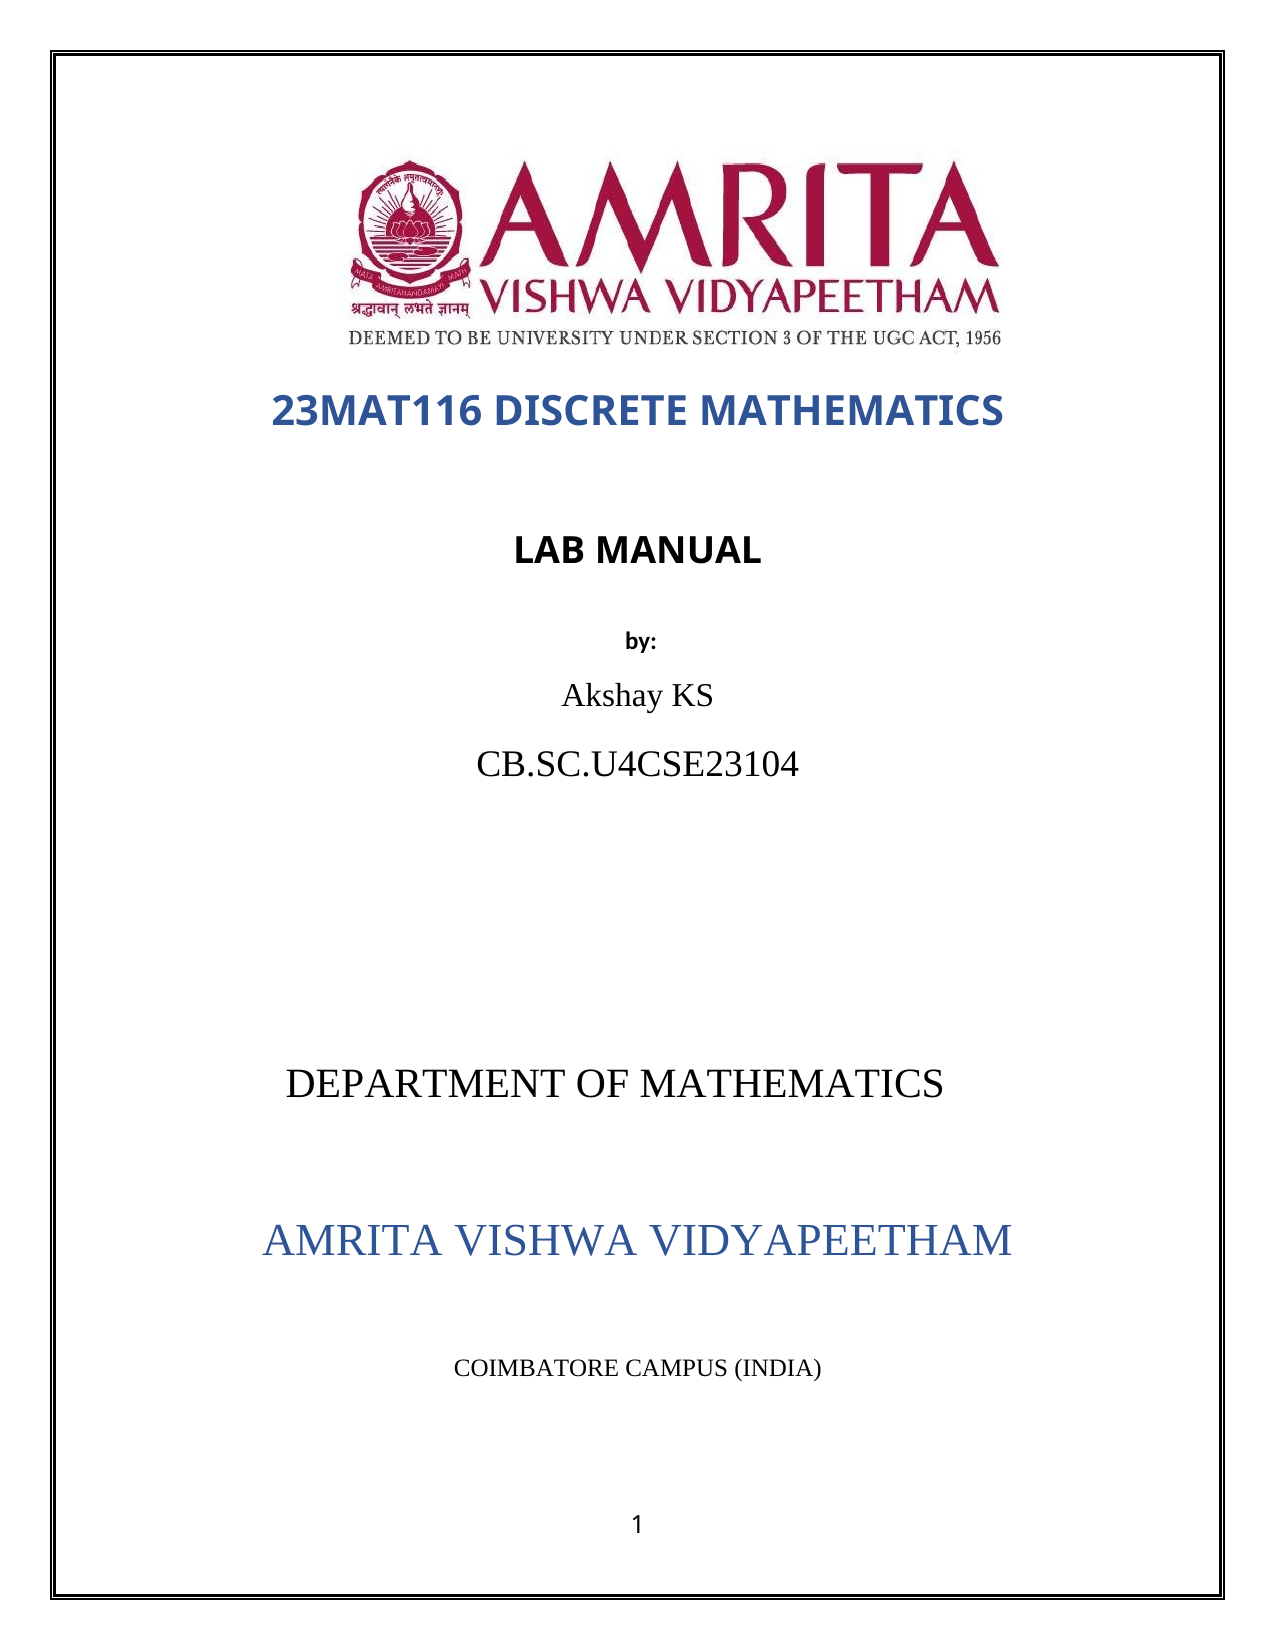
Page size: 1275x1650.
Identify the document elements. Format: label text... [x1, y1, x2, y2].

subtitle AMRITA VISHWA VIDYAPEETHAM [150, 1213, 1125, 1265]
text CB.SC.U4CSE23104 [150, 742, 1125, 785]
text COIMBATORE CAMPUS (INDIA) [208, 1353, 1068, 1382]
text LAB MANUAL [150, 524, 1125, 575]
subtitle 23MAT116 DISCRETE MATHEMATICS [150, 381, 1125, 438]
text Akshay KS [150, 675, 1125, 713]
text by: [208, 625, 1074, 656]
picture [341, 150, 1009, 354]
text DEPARTMENT OF MATHEMATICS [150, 1058, 1067, 1106]
